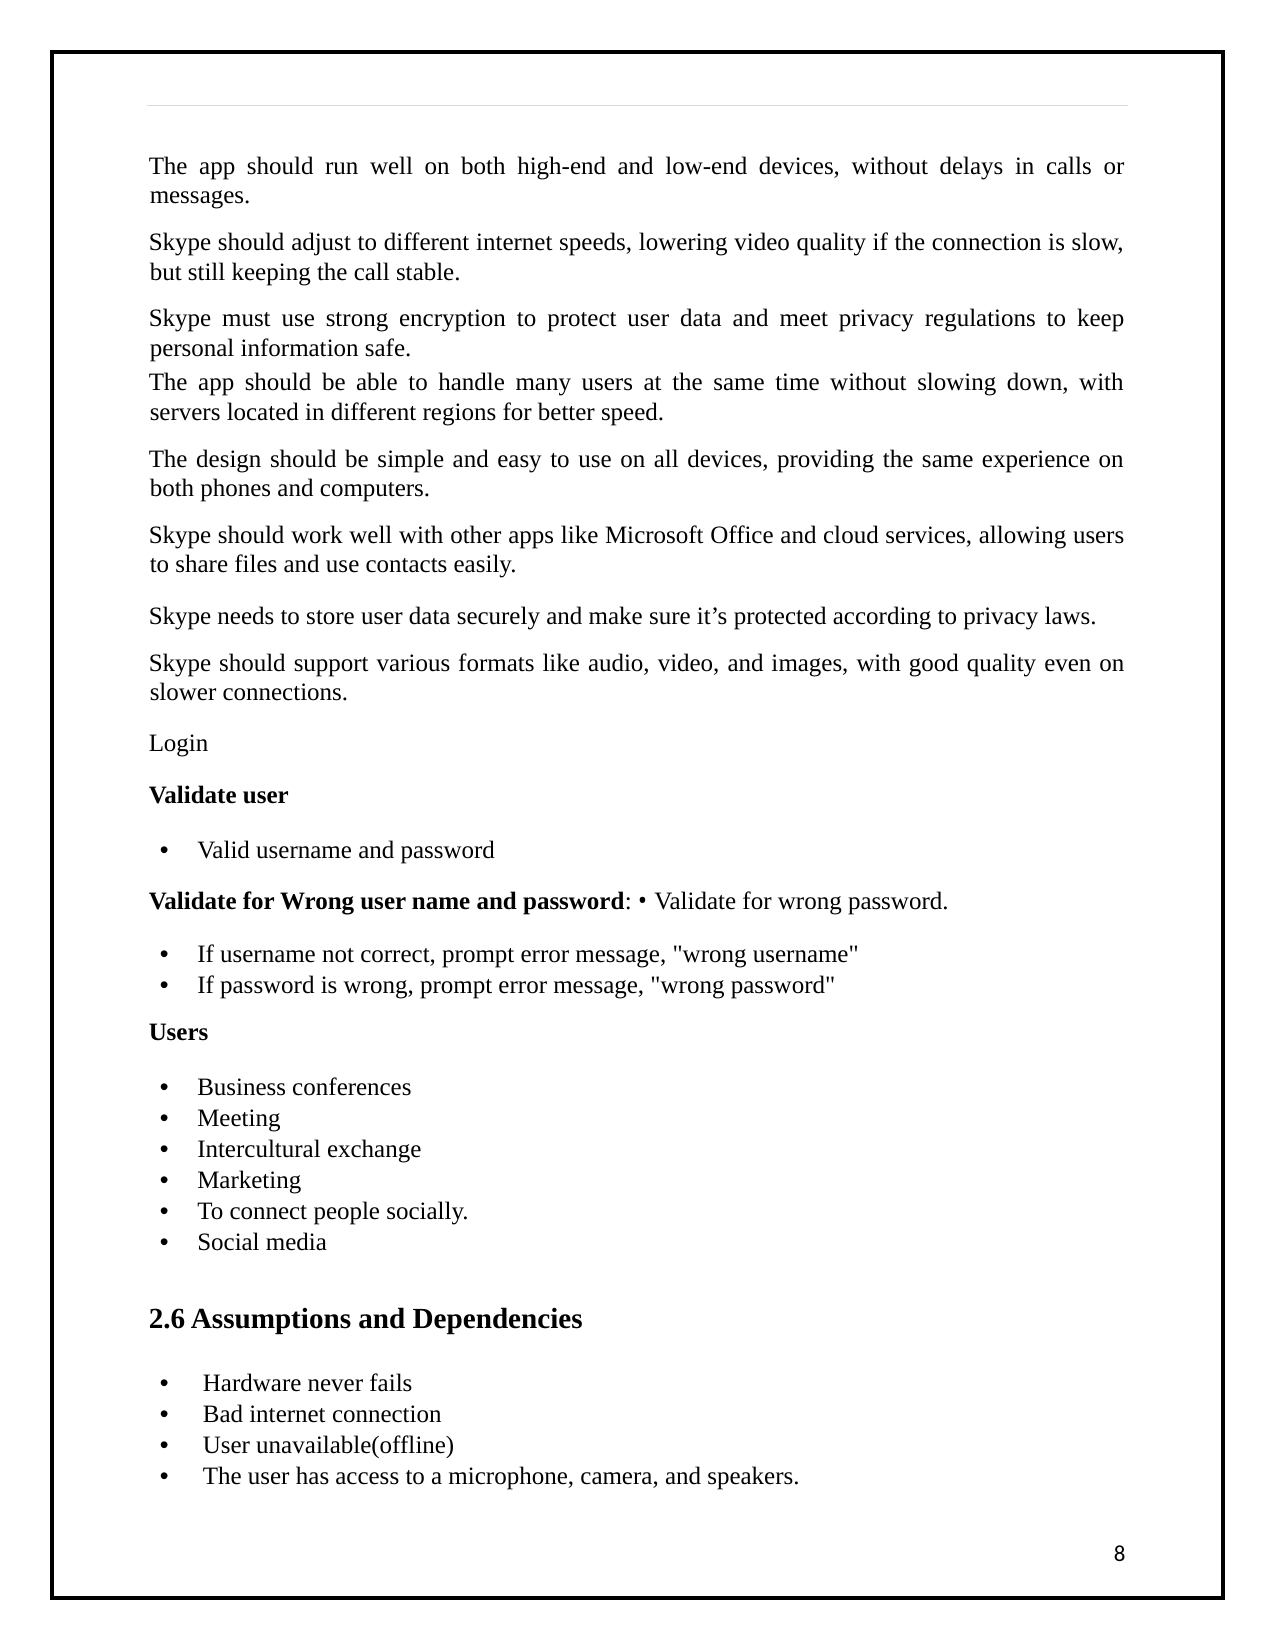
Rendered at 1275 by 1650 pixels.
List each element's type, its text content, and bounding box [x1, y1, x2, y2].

list Meeting [159, 1103, 1125, 1132]
list Intercultural exchange [159, 1134, 1125, 1163]
list Social media [159, 1227, 1125, 1256]
text The design should be simple and easy to use on all devices, providing the same experience on both phones and computers. [148, 444, 1125, 502]
list If username not correct, prompt error message, "wrong username" [159, 939, 1125, 968]
list If password is wrong, prompt error message, "wrong password" [159, 970, 1125, 999]
list Marketing [159, 1165, 1125, 1194]
text Skype should work well with other apps like Microsoft Office and cloud services, allowing users to share files and use contacts easily. [148, 520, 1125, 578]
text Skype needs to store user data securely and make sure it’s protected according to privacy laws. [148, 601, 1125, 629]
text The app should be able to handle many users at the same time without slowing down, with servers located in different regions for better speed. [148, 367, 1125, 426]
text Skype must use strong encryption to protect user data and meet privacy regulations to keep personal information safe. [148, 303, 1125, 362]
subtitle Users [148, 1017, 1125, 1046]
text The app should run well on both high-end and low-end devices, without delays in calls or messages. [148, 151, 1125, 209]
list Business conferences [159, 1072, 1125, 1101]
subtitle Validate user [148, 781, 1125, 809]
text Validate for Wrong user name and password: • Validate for wrong password. [148, 883, 1125, 917]
text Login [148, 728, 1125, 757]
text Skype should adjust to different internet speeds, lowering video quality if the connection is slow, but still keeping the call stable. [148, 227, 1125, 286]
list The user has access to a microphone, camera, and speakers. [159, 1461, 1125, 1490]
list Hardware never fails [159, 1368, 1125, 1397]
list Valid username and password [159, 835, 1125, 864]
list To connect people socially. [159, 1196, 1125, 1225]
list User unavailable(offline) [159, 1430, 1125, 1459]
text Skype should support various formats like audio, video, and images, with good quality even on slower connections. [148, 648, 1125, 706]
subtitle 2.6 Assumptions and Dependencies [148, 1301, 1125, 1334]
list Bad internet connection [159, 1399, 1125, 1428]
